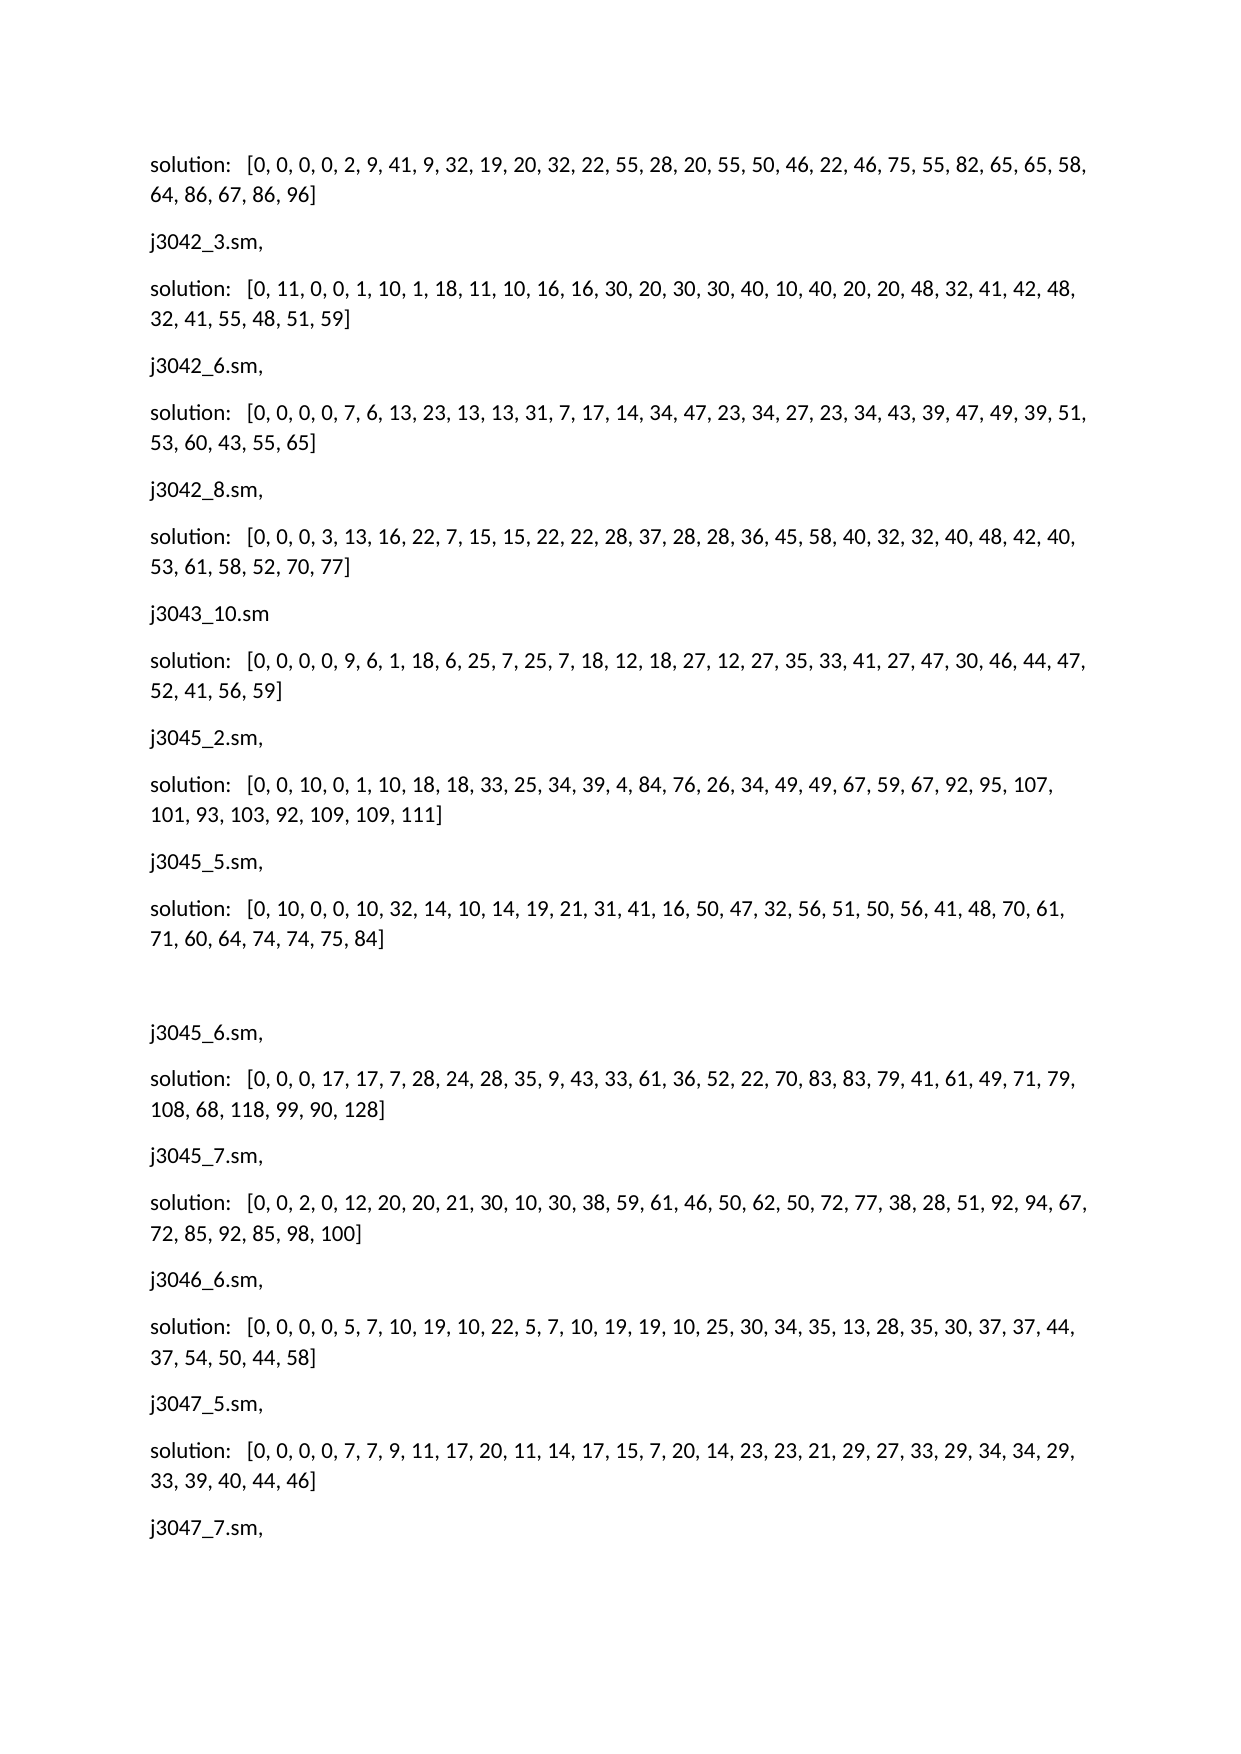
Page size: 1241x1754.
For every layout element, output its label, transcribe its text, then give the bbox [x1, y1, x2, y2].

text j3042_6.sm, [150, 351, 1090, 379]
text solution: [0, 0, 0, 0, 7, 7, 9, 11, 17, 20, 11, 14, 17, 15, 7, 20, 14, 23, 23, 21, 29, 27, 33, 29, 34, 34, 29, 33, 39, 40, 44, 46] [150, 1436, 1090, 1495]
text j3047_7.sm, [150, 1513, 1090, 1542]
text solution: [0, 11, 0, 0, 1, 10, 1, 18, 11, 10, 16, 16, 30, 20, 30, 30, 40, 10, 40, 20, 20, 48, 32, 41, 42, 48, 32, 41, 55, 48, 51, 59] [150, 274, 1090, 332]
text j3045_2.sm, [150, 723, 1090, 751]
text solution: [0, 0, 2, 0, 12, 20, 20, 21, 30, 10, 30, 38, 59, 61, 46, 50, 62, 50, 72, 77, 38, 28, 51, 92, 94, 67, 72, 85, 92, 85, 98, 100] [150, 1188, 1090, 1247]
text j3046_6.sm, [150, 1266, 1090, 1294]
text j3045_5.sm, [150, 847, 1090, 875]
text solution: [0, 10, 0, 0, 10, 32, 14, 10, 14, 19, 21, 31, 41, 16, 50, 47, 32, 56, 51, 50, 56, 41, 48, 70, 61, 71, 60, 64, 74, 74, 75, 84] [150, 894, 1090, 952]
text solution: [0, 0, 0, 0, 2, 9, 41, 9, 32, 19, 20, 32, 22, 55, 28, 20, 55, 50, 46, 22, 46, 75, 55, 82, 65, 65, 58, 64, 86, 67, 86, 96] [150, 150, 1090, 208]
text j3043_10.sm [150, 599, 1090, 627]
text solution: [0, 0, 0, 17, 17, 7, 28, 24, 28, 35, 9, 43, 33, 61, 36, 52, 22, 70, 83, 83, 79, 41, 61, 49, 71, 79, 108, 68, 118, 99, 90, 128] [150, 1064, 1090, 1123]
text solution: [0, 0, 0, 0, 7, 6, 13, 23, 13, 13, 31, 7, 17, 14, 34, 47, 23, 34, 27, 23, 34, 43, 39, 47, 49, 39, 51, 53, 60, 43, 55, 65] [150, 398, 1090, 456]
text j3042_3.sm, [150, 227, 1090, 255]
text solution: [0, 0, 0, 0, 5, 7, 10, 19, 10, 22, 5, 7, 10, 19, 19, 10, 25, 30, 34, 35, 13, 28, 35, 30, 37, 37, 44, 37, 54, 50, 44, 58] [150, 1312, 1090, 1371]
text j3042_8.sm, [150, 475, 1090, 503]
text solution: [0, 0, 10, 0, 1, 10, 18, 18, 33, 25, 34, 39, 4, 84, 76, 26, 34, 49, 49, 67, 59, 67, 92, 95, 107, 101, 93, 103, 92, 109, 109, 111] [150, 770, 1090, 828]
text solution: [0, 0, 0, 0, 9, 6, 1, 18, 6, 25, 7, 25, 7, 18, 12, 18, 27, 12, 27, 35, 33, 41, 27, 47, 30, 46, 44, 47, 52, 41, 56, 59] [150, 646, 1090, 704]
text solution: [0, 0, 0, 3, 13, 16, 22, 7, 15, 15, 22, 22, 28, 37, 28, 28, 36, 45, 58, 40, 32, 32, 40, 48, 42, 40, 53, 61, 58, 52, 70, 77] [150, 522, 1090, 580]
text j3045_6.sm, [150, 1018, 1090, 1046]
text j3047_5.sm, [150, 1389, 1090, 1418]
text j3045_7.sm, [150, 1142, 1090, 1170]
